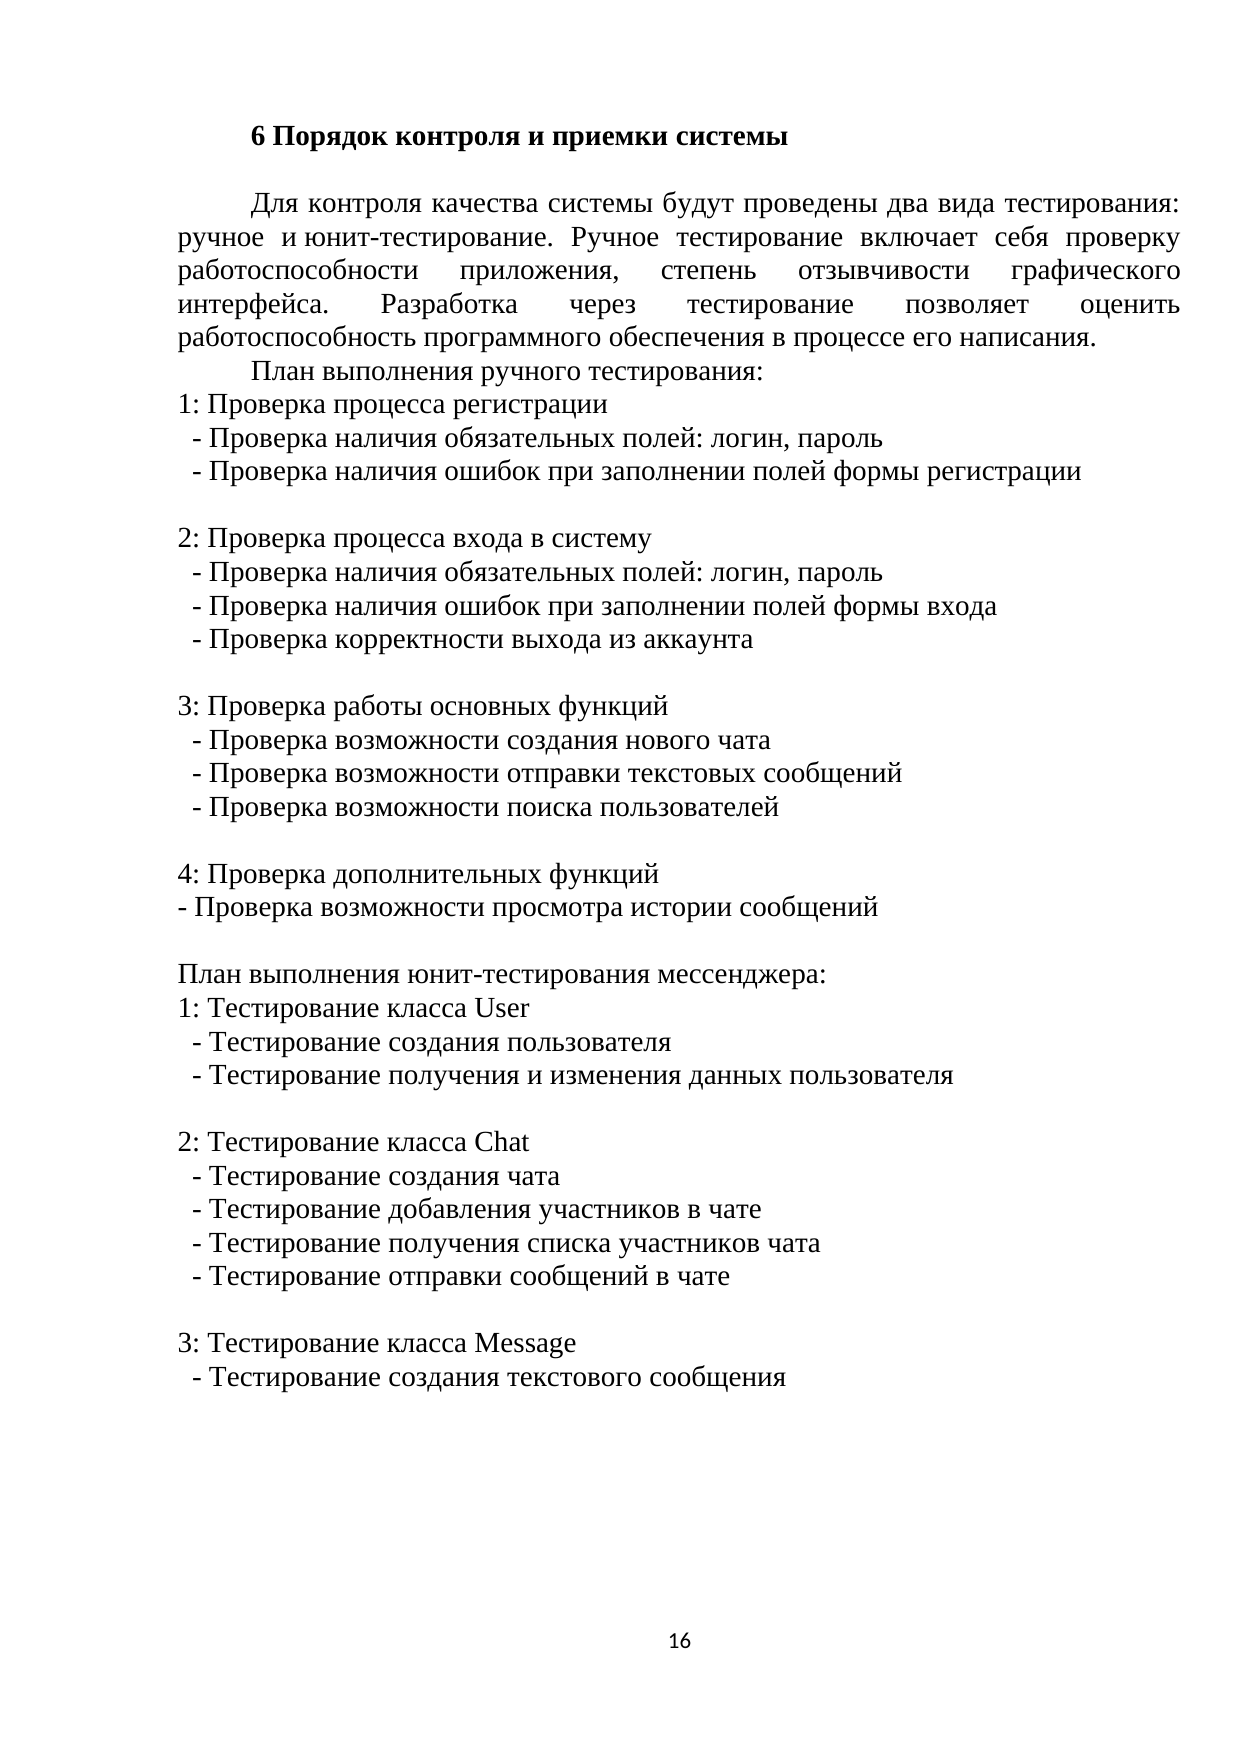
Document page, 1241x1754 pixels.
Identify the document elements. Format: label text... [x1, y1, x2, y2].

text 3: Тестирование класса Message [177, 1326, 1181, 1359]
text 3: Проверка работы основных функций [177, 688, 1181, 722]
text - Проверка возможности поиска пользователей [177, 789, 1181, 822]
text - Проверка корректности выхода из аккаунта [177, 621, 1181, 655]
text 4: Проверка дополнительных функций [177, 856, 1181, 889]
text - Проверка наличия обязательных полей: логин, пароль [177, 554, 1181, 588]
text - Тестирование создания чата [177, 1158, 1181, 1191]
text План выполнения ручного тестирования: [177, 353, 1181, 386]
text - Тестирование получения и изменения данных пользователя [177, 1057, 1181, 1091]
text План выполнения юнит-тестирования мессенджера: [177, 957, 1181, 990]
text - Тестирование отправки сообщений в чате [177, 1258, 1181, 1292]
text 2: Проверка процесса входа в систему [177, 521, 1181, 554]
text 2: Тестирование класса Chat [177, 1124, 1181, 1158]
text 1: Проверка процесса регистрации [177, 386, 1181, 420]
text Для контроля качества системы будут проведены два вида тестирования: ручное и юнит-тестирование. Ручное тестирование включает себя проверку работоспособности приложения, степень отзывчивости графического интерфейса. Разработка через тестирование позволяет оценить работоспособность программного обеспечения в процессе его написания. [177, 185, 1181, 353]
text - Тестирование создания пользователя [177, 1024, 1181, 1057]
text - Проверка возможности отправки текстовых сообщений [177, 755, 1181, 789]
text - Проверка возможности создания нового чата [177, 722, 1181, 755]
text - Проверка наличия ошибок при заполнении полей формы регистрации [177, 453, 1181, 487]
text - Проверка наличия ошибок при заполнении полей формы входа [177, 588, 1181, 621]
text 1: Тестирование класса User [177, 990, 1181, 1024]
subtitle 6 Порядок контроля и приемки системы [177, 118, 1181, 152]
text - Проверка возможности просмотра истории сообщений [177, 889, 1181, 923]
text - Тестирование добавления участников в чате [177, 1191, 1181, 1225]
text - Тестирование создания текстового сообщения [177, 1359, 1181, 1393]
text - Проверка наличия обязательных полей: логин, пароль [177, 420, 1181, 453]
text - Тестирование получения списка участников чата [177, 1225, 1181, 1258]
